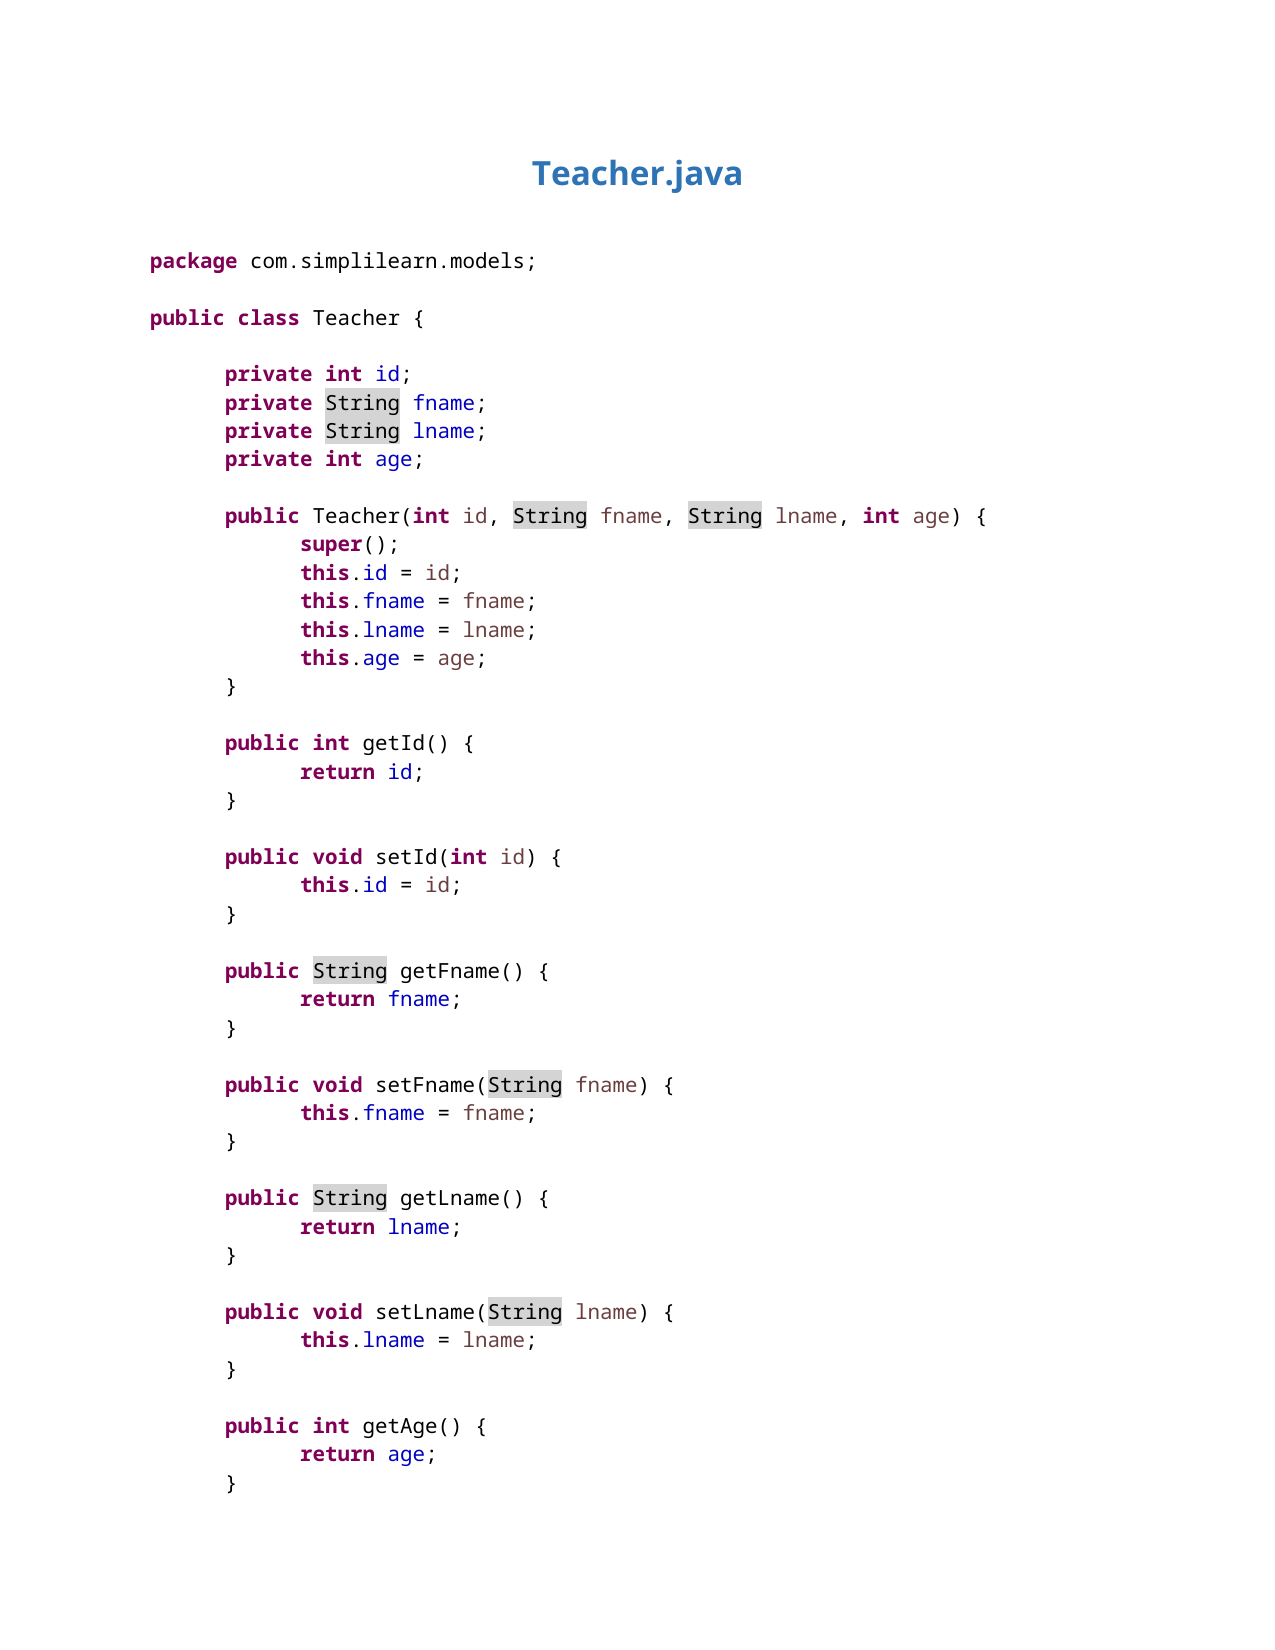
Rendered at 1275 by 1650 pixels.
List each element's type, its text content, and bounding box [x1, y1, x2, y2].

text public void setFname(String fname) { [562, 1070, 1125, 1098]
text super(); [150, 529, 1125, 558]
text this.id = id; [150, 558, 1125, 586]
text package com.simplilearn.models; [150, 246, 1125, 274]
subtitle Teacher.java [150, 150, 1125, 195]
text public Teacher(int id, String fname, String lname, int age) { [150, 501, 513, 529]
text } [150, 672, 1125, 700]
text public void setLname(String lname) { [562, 1297, 1125, 1326]
text this.lname = lname; [150, 1326, 1125, 1354]
text private String fname; [150, 388, 325, 416]
text private String fname; [400, 388, 1125, 416]
text return lname; [150, 1212, 1125, 1240]
text } [150, 785, 1125, 814]
text public int getId() { [150, 728, 1125, 757]
text public class Teacher { [150, 303, 1125, 331]
text return id; [150, 757, 1125, 785]
text this.lname = lname; [150, 615, 1125, 643]
text public void setId(int id) { [150, 842, 1125, 871]
text this.age = age; [150, 643, 1125, 672]
text public String getFname() { [150, 956, 313, 984]
text private String lname; [400, 416, 1125, 444]
text return age; [150, 1439, 1125, 1468]
text public String getLname() { [150, 1183, 1125, 1212]
text private int age; [150, 444, 1125, 473]
text } [150, 1468, 1125, 1496]
text } [150, 899, 1125, 927]
text } [150, 1127, 1125, 1155]
text private int id; [150, 359, 1125, 388]
text private String lname; [150, 416, 325, 444]
text public Teacher(int id, String fname, String lname, int age) { [762, 501, 1125, 529]
text } [150, 1240, 1125, 1269]
text this.fname = fname; [150, 586, 1125, 615]
text public int getAge() { [150, 1411, 1125, 1439]
text public String getFname() { [387, 956, 1125, 984]
text public void setLname(String lname) { [150, 1297, 488, 1326]
text public void setFname(String fname) { [150, 1070, 488, 1098]
text this.fname = fname; [150, 1098, 1125, 1127]
text } [150, 1354, 1125, 1382]
text return fname; [150, 984, 1125, 1013]
text } [150, 1013, 1125, 1041]
text this.id = id; [150, 871, 1125, 899]
